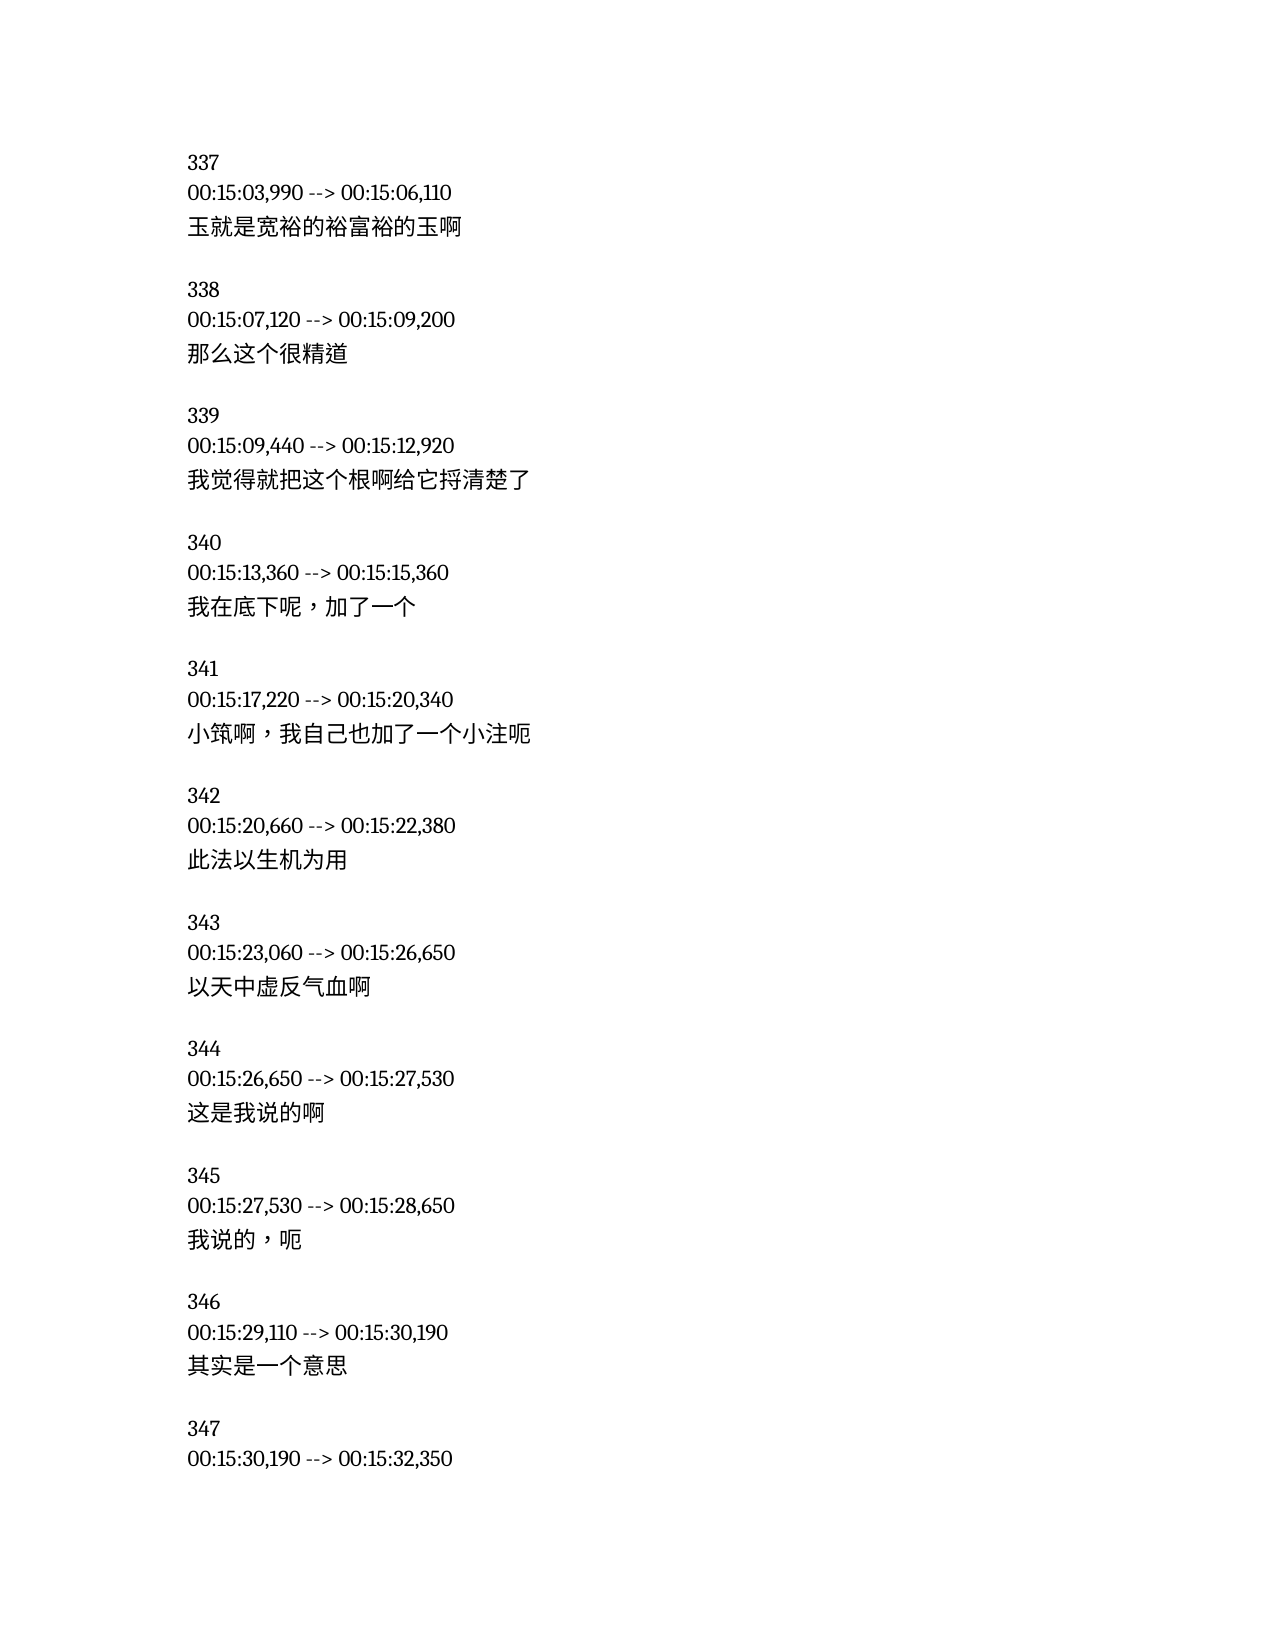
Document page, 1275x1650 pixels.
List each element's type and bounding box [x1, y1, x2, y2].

text [187, 150, 1087, 1472]
